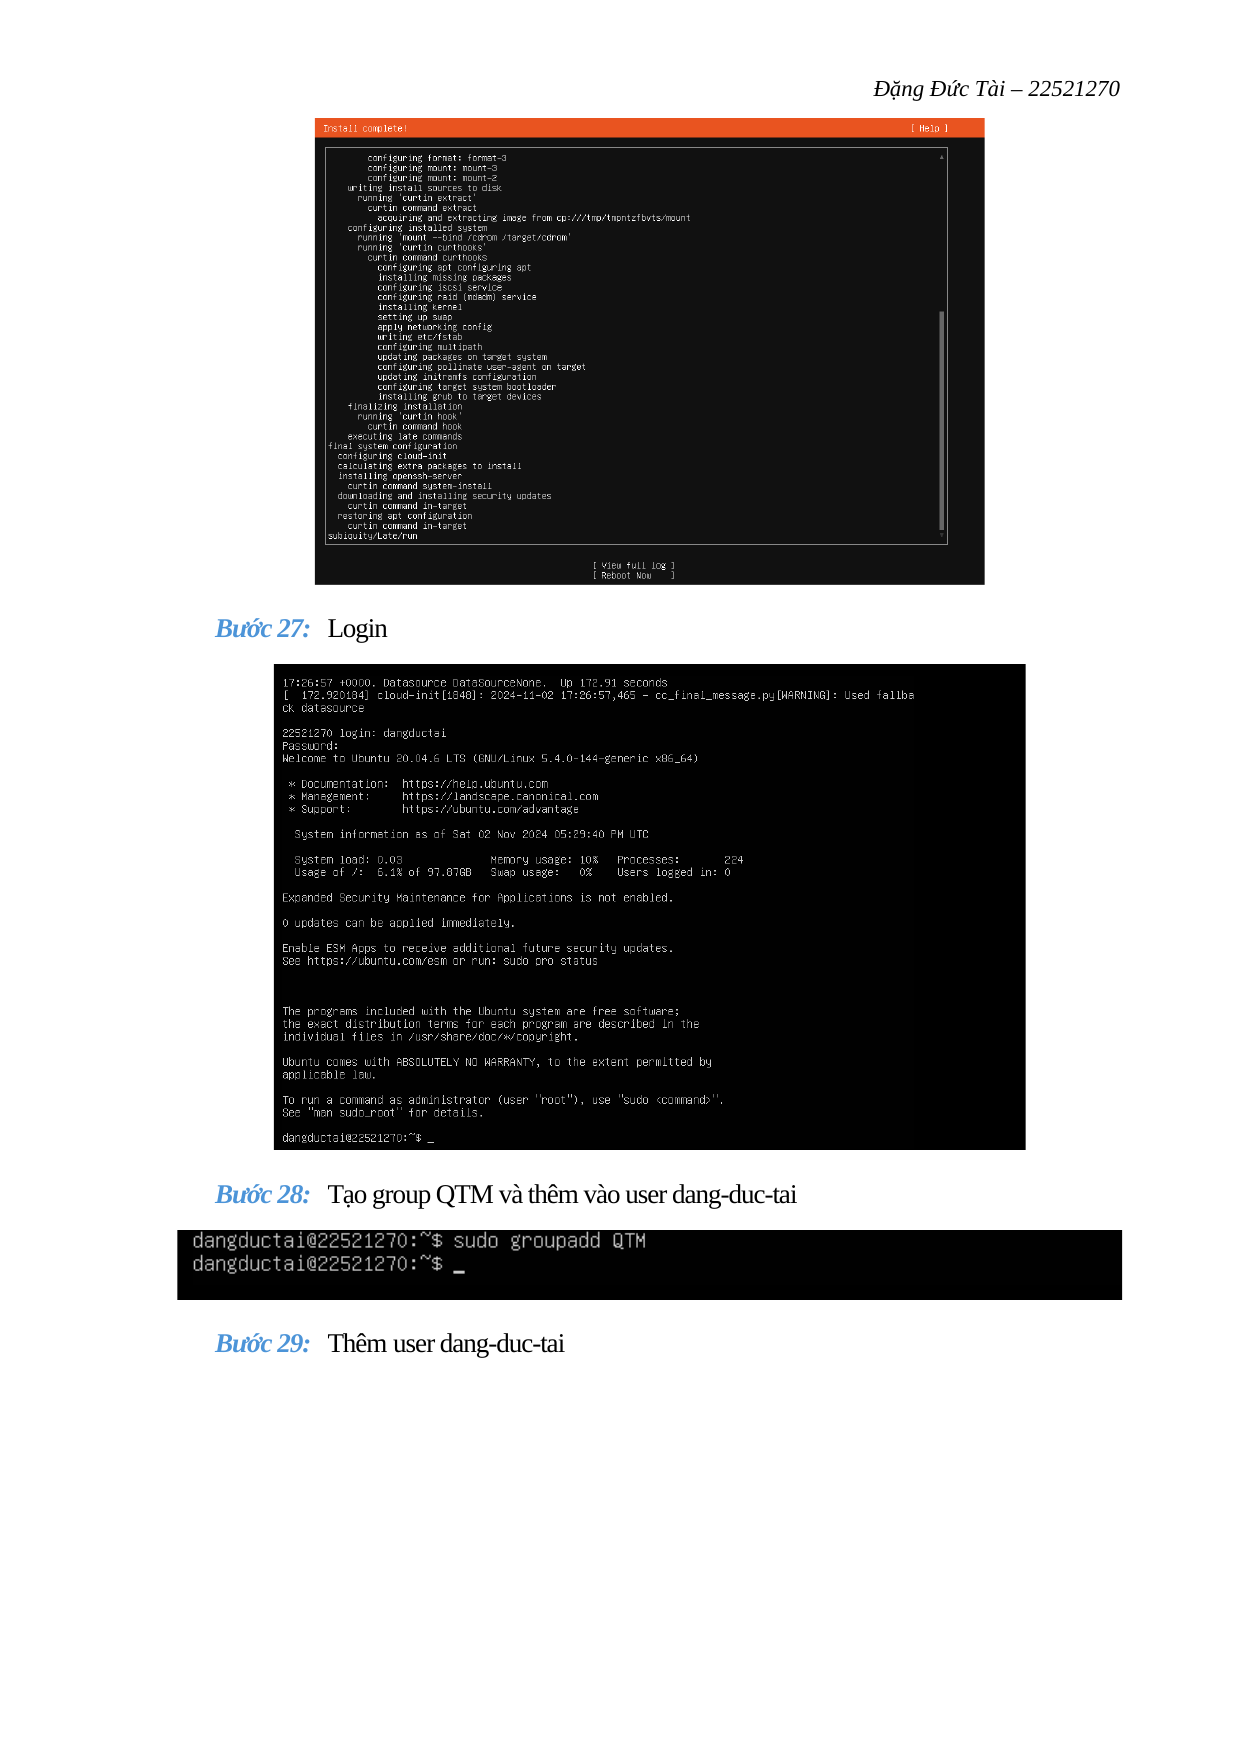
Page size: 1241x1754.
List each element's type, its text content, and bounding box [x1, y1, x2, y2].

title Tạo group QTM và thêm vào user dang-duc-tai [215, 1178, 1122, 1209]
picture [177, 1230, 1123, 1300]
title Thêm user dang-duc-tai [215, 1327, 1122, 1358]
title Login [215, 613, 1122, 644]
picture [314, 118, 985, 585]
picture [273, 664, 1026, 1150]
